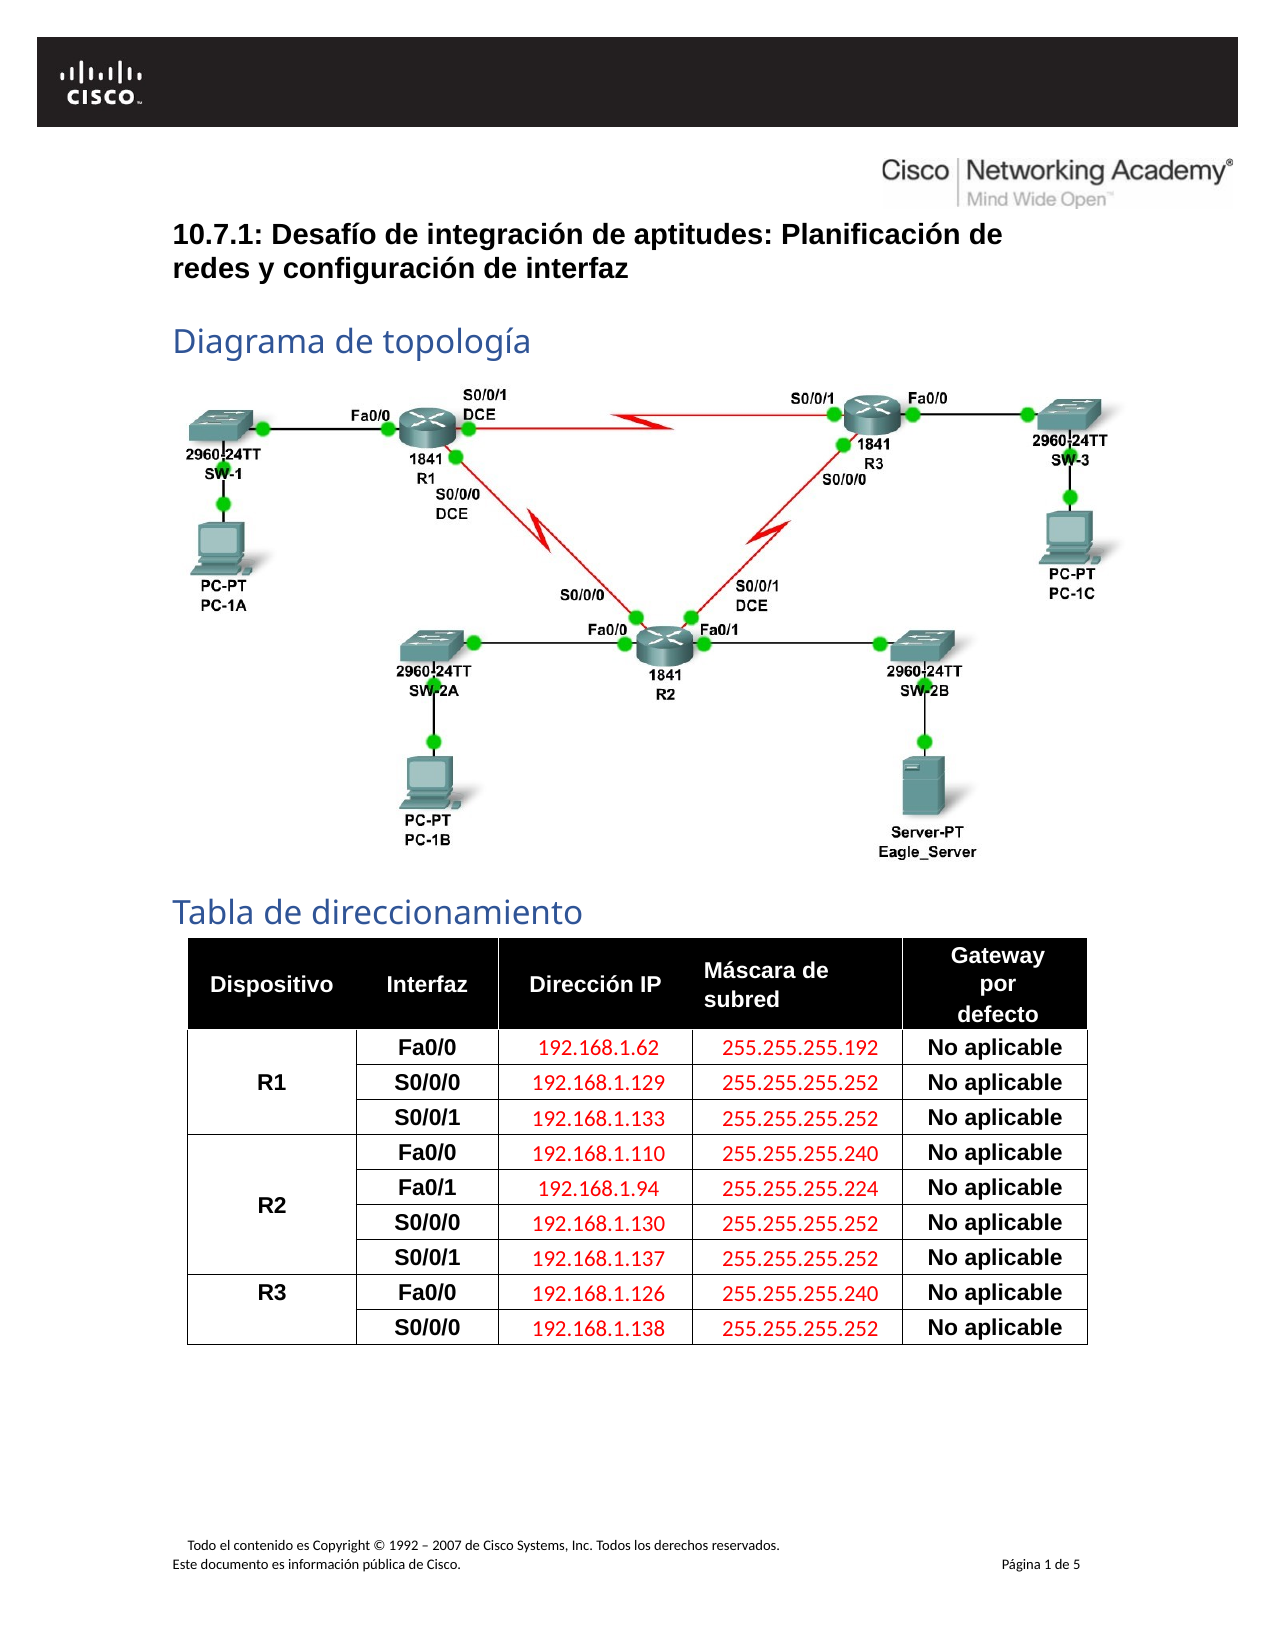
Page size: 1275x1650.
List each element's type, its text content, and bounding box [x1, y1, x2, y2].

table_cell S0/0/1 [357, 1240, 498, 1274]
table_cell No aplicable [903, 1030, 1087, 1063]
table_cell No aplicable [903, 1170, 1087, 1204]
table_cell No aplicable [903, 1065, 1087, 1099]
table_cell 255.255.255.240 [693, 1275, 902, 1309]
table_cell No aplicable [903, 1100, 1087, 1134]
text 10.7.1: Desafío de integración de aptitudes: Planificación de redes y configuración de interfaz [172, 217, 1004, 284]
table_header Dirección IP [499, 938, 692, 1029]
table_cell R3 [188, 1275, 356, 1344]
picture [179, 384, 1147, 862]
table_cell No aplicable [903, 1135, 1087, 1169]
table_cell R2 [188, 1135, 356, 1274]
table_cell 192.168.1.126 [499, 1275, 692, 1309]
table_cell No aplicable [903, 1275, 1087, 1309]
table_cell Fa0/0 [357, 1030, 498, 1063]
table_cell 192.168.1.62 [499, 1030, 692, 1063]
picture [882, 158, 1234, 209]
table_cell Fa0/1 [357, 1170, 498, 1204]
table_cell S0/0/0 [357, 1310, 498, 1344]
table_cell 255.255.255.252 [693, 1065, 902, 1099]
table_cell 255.255.255.224 [693, 1170, 902, 1204]
table_header Dispositivo [188, 938, 356, 1029]
table_cell 192.168.1.133 [499, 1100, 692, 1134]
table_cell 255.255.255.192 [693, 1030, 902, 1063]
table_cell No aplicable [903, 1240, 1087, 1274]
table_cell 255.255.255.252 [693, 1240, 902, 1274]
table_cell 255.255.255.252 [693, 1205, 902, 1239]
table_cell 192.168.1.130 [499, 1205, 692, 1239]
table_cell 192.168.1.129 [499, 1065, 692, 1099]
table_cell 192.168.1.94 [499, 1170, 692, 1204]
table_cell 192.168.1.110 [499, 1135, 692, 1169]
table_cell R1 [188, 1030, 356, 1134]
table_cell Fa0/0 [357, 1135, 498, 1169]
table_cell 192.168.1.137 [499, 1240, 692, 1274]
table_header Interfaz [356, 938, 498, 1029]
table_cell 255.255.255.252 [693, 1310, 902, 1344]
table_cell No aplicable [903, 1310, 1087, 1344]
table_cell S0/0/1 [357, 1100, 498, 1134]
table_cell S0/0/0 [357, 1065, 498, 1099]
picture [37, 37, 1238, 127]
table_header Gateway por defecto [903, 938, 1087, 1029]
subtitle Tabla de direccionamiento [172, 889, 1146, 934]
table_cell No aplicable [903, 1205, 1087, 1239]
table_header Máscara de subred [692, 938, 902, 1029]
table_cell S0/0/0 [357, 1205, 498, 1239]
subtitle Diagrama de topología [172, 318, 1146, 363]
table_cell 192.168.1.138 [499, 1310, 692, 1344]
table_cell Fa0/0 [357, 1275, 498, 1309]
table_cell 255.255.255.252 [693, 1100, 902, 1134]
table_cell 255.255.255.240 [693, 1135, 902, 1169]
